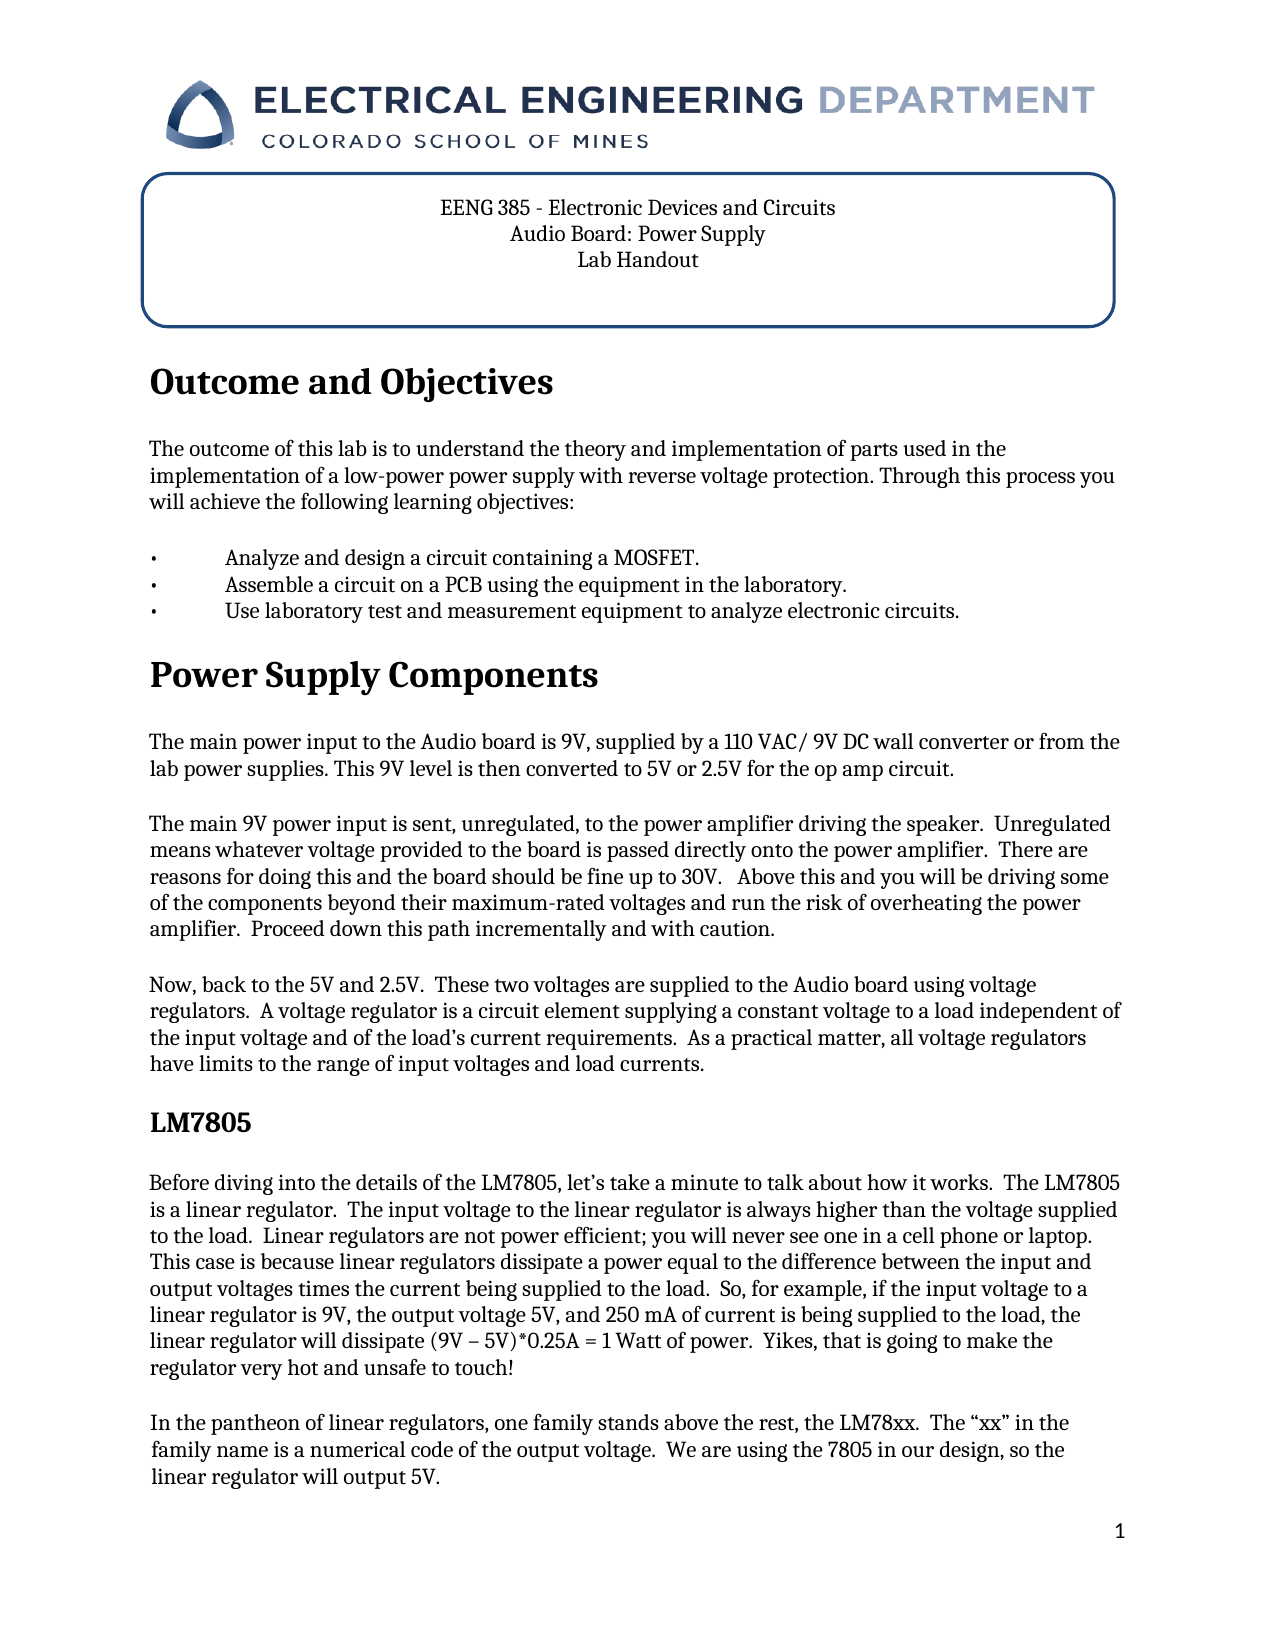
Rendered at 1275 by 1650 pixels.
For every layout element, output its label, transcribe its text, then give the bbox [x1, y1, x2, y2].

text The main 9V power input is sent, unregulated, to the power amplifier driving the speaker. Unregulated means whatever voltage provided to the board is passed directly onto the power amplifier. There are reasons for doing this and the board should be fine up to 30V. Above this and you will be driving some of the components beyond their maximum-rated voltages and run the risk of overheating the power amplifier. Proceed down this path incrementally and with caution. [148, 811, 1125, 943]
subtitle Power Supply Components [150, 653, 1125, 696]
text The outcome of this lab is to understand the theory and implementation of parts used in the implementation of a low-power power supply with reverse voltage protection. Through this process you will achieve the following learning objectives: [148, 436, 1125, 515]
picture [150, 75, 1109, 174]
list Assemble a circuit on a PCB using the equipment in the laboratory. [148, 571, 1125, 598]
text Now, back to the 5V and 2.5V. These two voltages are supplied to the Audio board using voltage regulators. A voltage regulator is a circuit element supplying a constant voltage to a load independent of the input voltage and of the load’s current requirements. As a practical matter, all voltage regulators have limits to the range of input voltages and load currents. [148, 972, 1125, 1077]
text The main power input to the Audio board is 9V, supplied by a 110 VAC/ 9V DC wall converter or from the lab power supplies. This 9V level is then converted to 5V or 2.5V for the op amp circuit. [148, 729, 1125, 782]
text Before diving into the details of the LM7805, let’s take a minute to talk about how it works. The LM7805 is a linear regulator. The input voltage to the linear regulator is always higher than the voltage supplied to the load. Linear regulators are not power efficient; you will never see one in a cell phone or laptop. This case is because linear regulators dissipate a power equal to the difference between the input and output voltages times the current being supplied to the load. So, for example, if the input voltage to a linear regulator is 9V, the output voltage 5V, and 250 mA of current is being supplied to the load, the linear regulator will dissipate (9V – 5V)*0.25A = 1 Watt of power. Yikes, that is going to make the regulator very hot and unsafe to touch! [148, 1170, 1125, 1381]
text In the pantheon of linear regulators, one family stands above the rest, the LM78xx. The “xx” in the family name is a numerical code of the output voltage. We are using the 7805 in our design, so the linear regulator will output 5V. [150, 1410, 1125, 1491]
subtitle LM7805 [150, 1106, 1125, 1140]
list Use laboratory test and measurement equipment to analyze electronic circuits. [148, 598, 1125, 624]
list Analyze and design a circuit containing a MOSFET. [148, 544, 1125, 571]
subtitle Outcome and Objectives [150, 360, 1125, 403]
